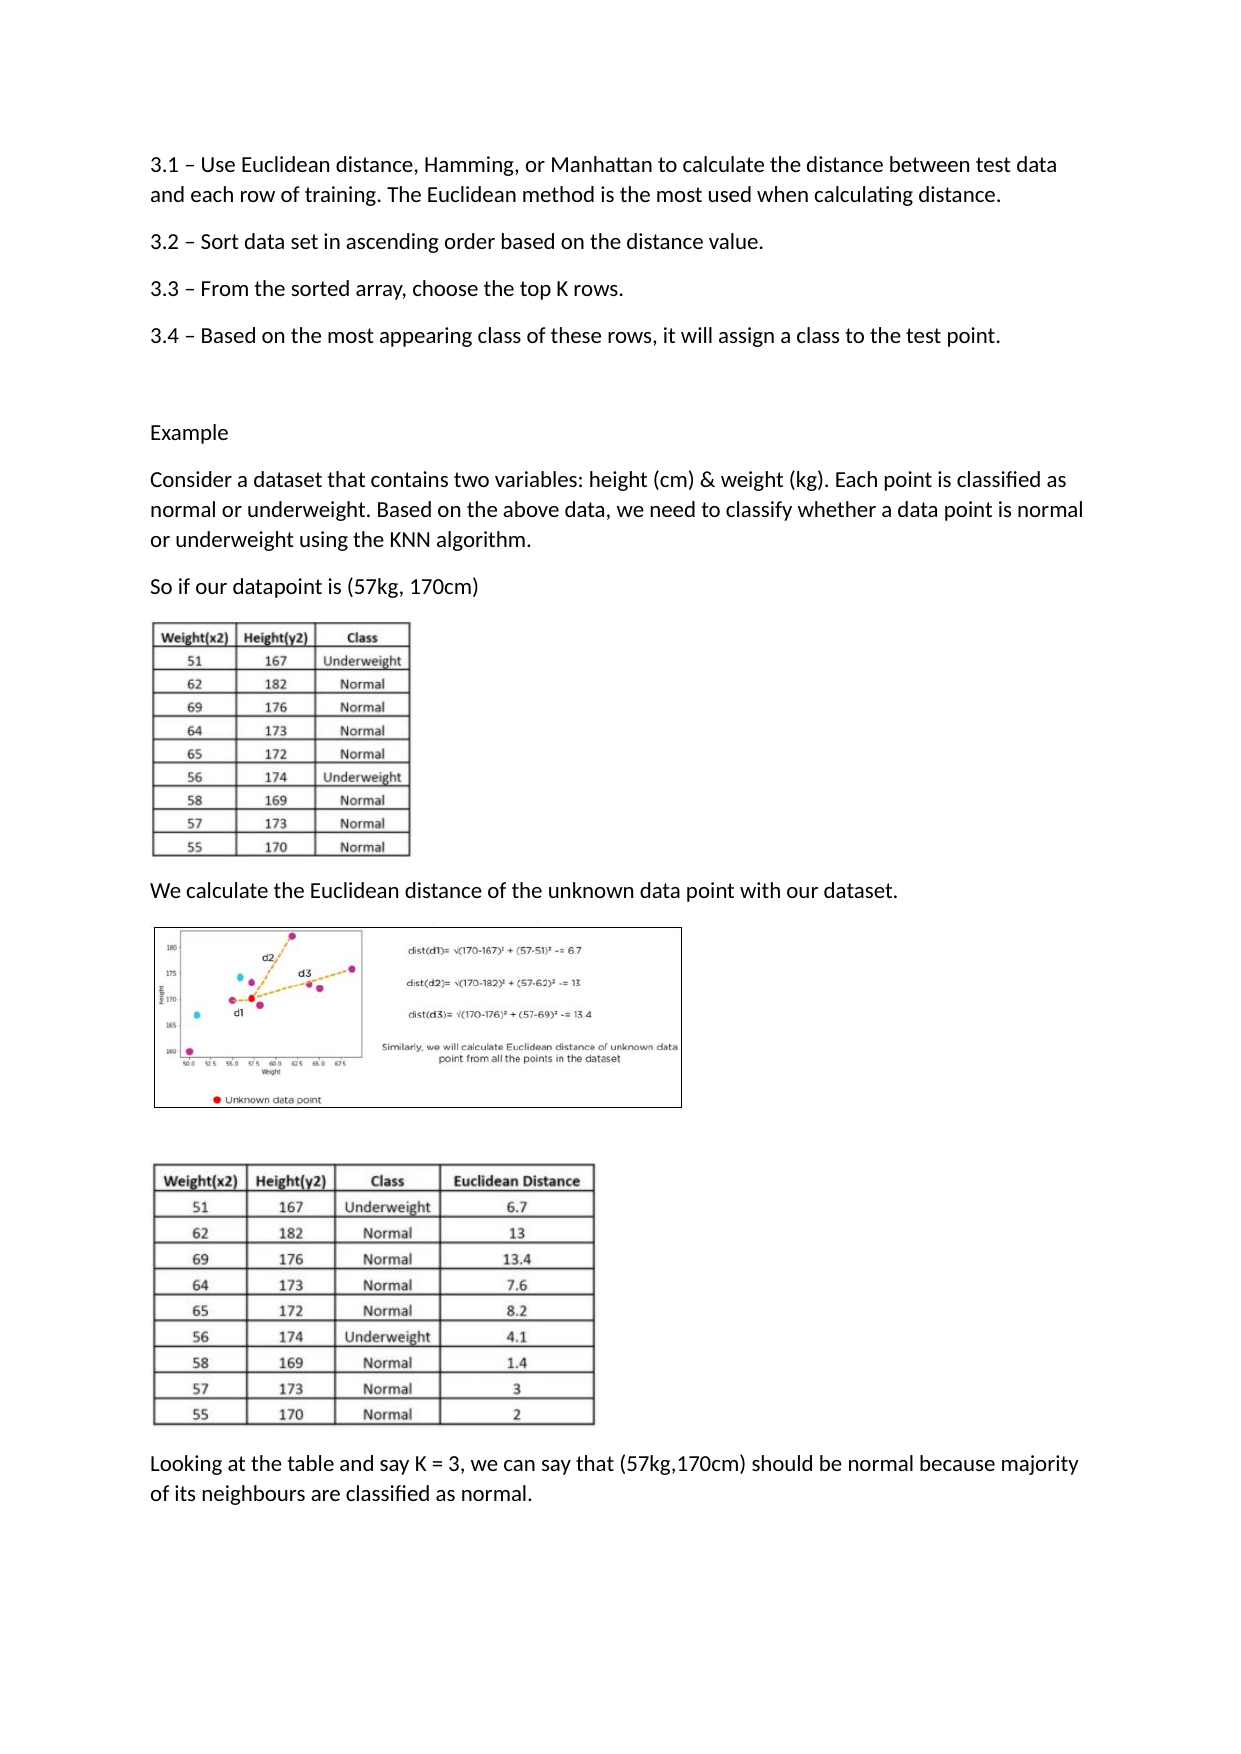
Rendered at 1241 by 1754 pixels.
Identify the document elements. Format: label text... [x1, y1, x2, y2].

picture [150, 619, 413, 858]
text So if our datapoint is (57kg, 170cm) [150, 572, 1090, 600]
text Consider a dataset that contains two variables: height (cm) & weight (kg). Each point is classified as normal or underweight. Based on the above data, we need to classify whether a data point is normal or underweight using the KNN algorithm. [150, 465, 1090, 553]
text Example [150, 418, 1090, 446]
text 3.3 – From the sorted array, choose the top K rows. [150, 274, 1090, 302]
text Looking at the table and say K = 3, we can say that (57kg,170cm) should be normal because majority of its neighbours are classified as normal. [150, 1449, 1090, 1507]
text We calculate the Euclidean distance of the unknown data point with our dataset. [150, 876, 1090, 904]
picture [150, 1162, 602, 1431]
text 3.2 – Sort data set in ascending order based on the distance value. [150, 227, 1090, 255]
text 3.1 – Use Euclidean distance, Hamming, or Manhattan to calculate the distance between test data and each row of training. The Euclidean method is the most used when calculating distance. [150, 150, 1090, 208]
picture [150, 923, 694, 1113]
text 3.4 – Based on the most appearing class of these rows, it will assign a class to the test point. [150, 321, 1090, 349]
